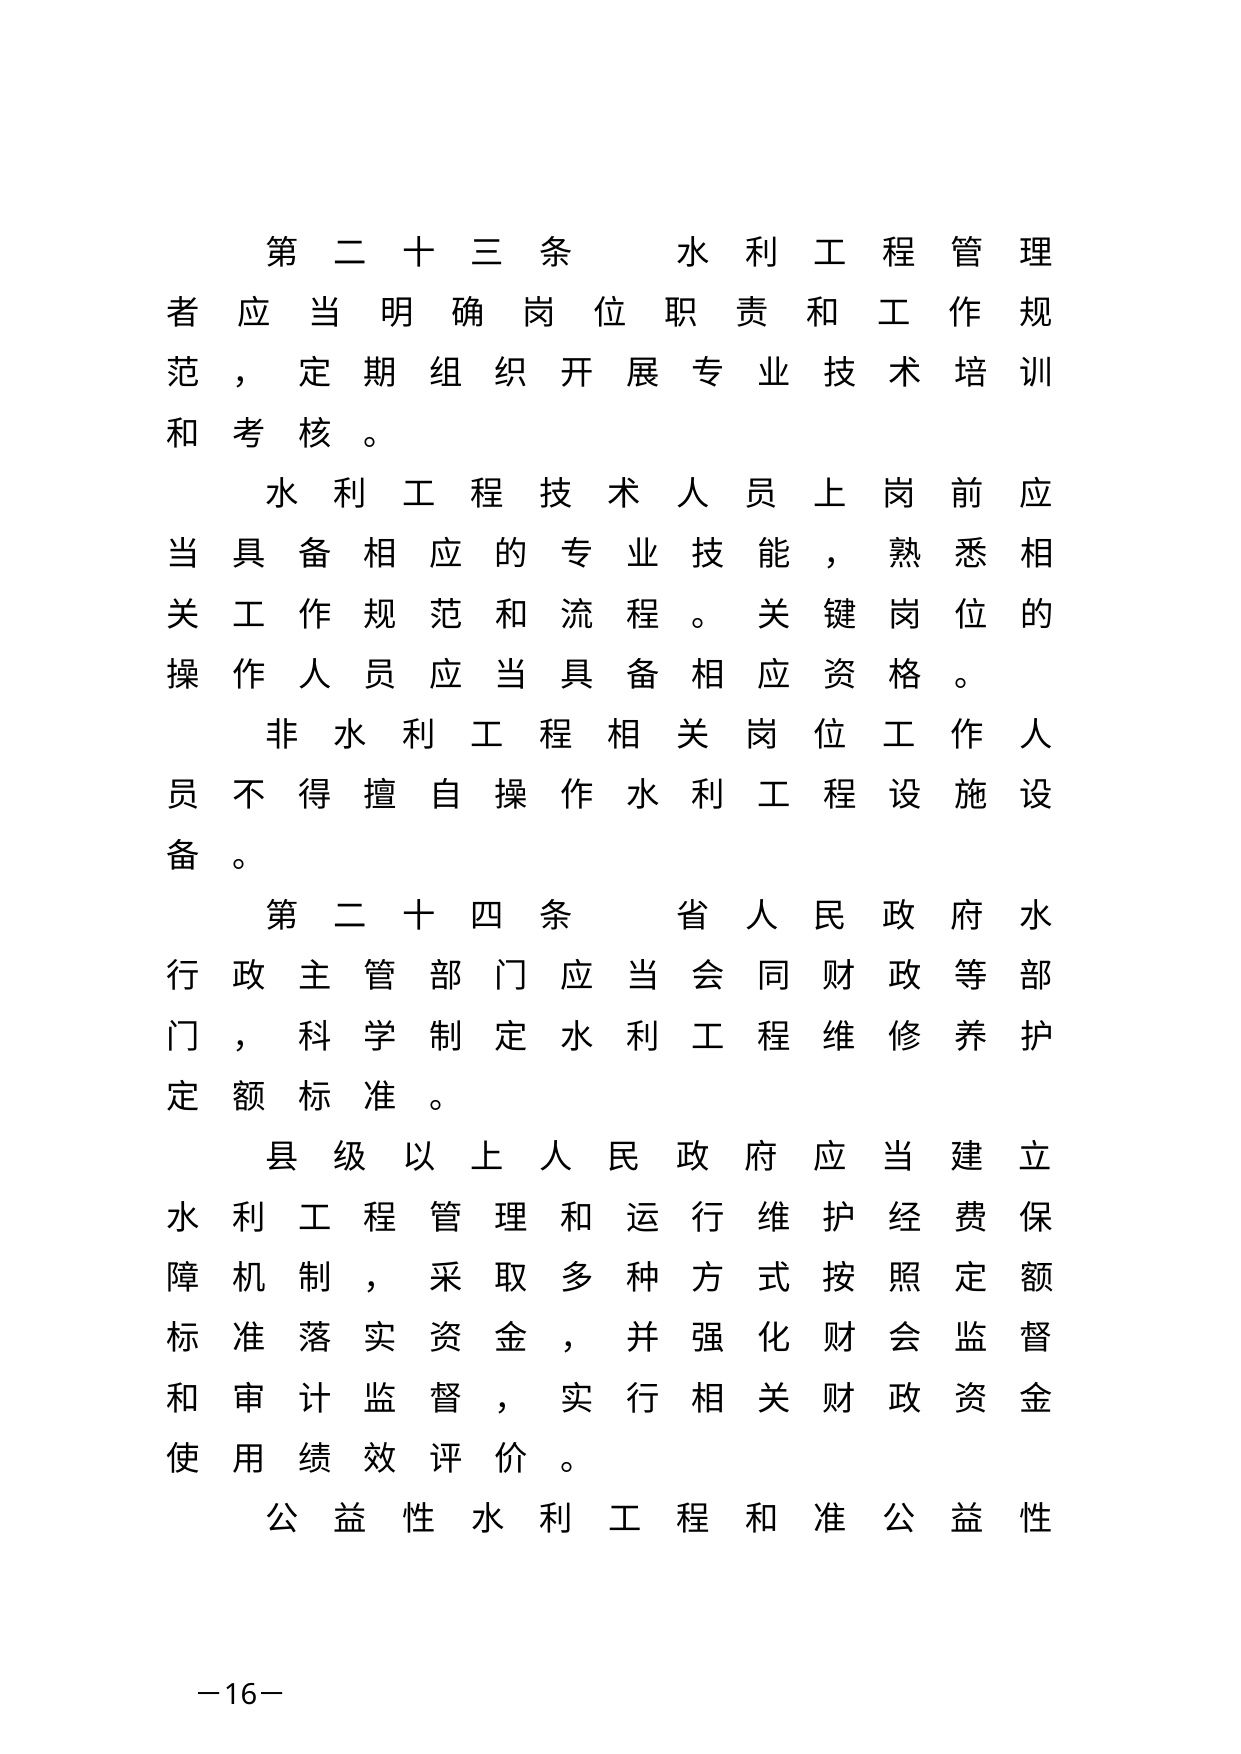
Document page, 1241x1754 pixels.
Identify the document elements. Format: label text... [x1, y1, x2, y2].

text 第二十三条 水利工程管理者应当明确岗位职责和工作规范，定期组织开展专业技术培训和考核。 [167, 219, 1085, 461]
text 水利工程技术人员上岗前应当具备相应的专业技能，熟悉相关工作规范和流程。关键岗位的操作人员应当具备相应资格。 [167, 461, 1085, 702]
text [167, 1486, 1085, 1546]
text 县级以上人民政府应当建立水利工程管理和运行维护经费保障机制，采取多种方式按照定额标准落实资金，并强化财会监督和审计监督，实行相关财政资金使用绩效评价。 [167, 1124, 1085, 1486]
text 非水利工程相关岗位工作人员不得擅自操作水利工程设施设备。 [167, 702, 1085, 883]
text 第二十四条 省人民政府水行政主管部门应当会同财政等部门，科学制定水利工程维修养护定额标准。 [167, 883, 1085, 1124]
